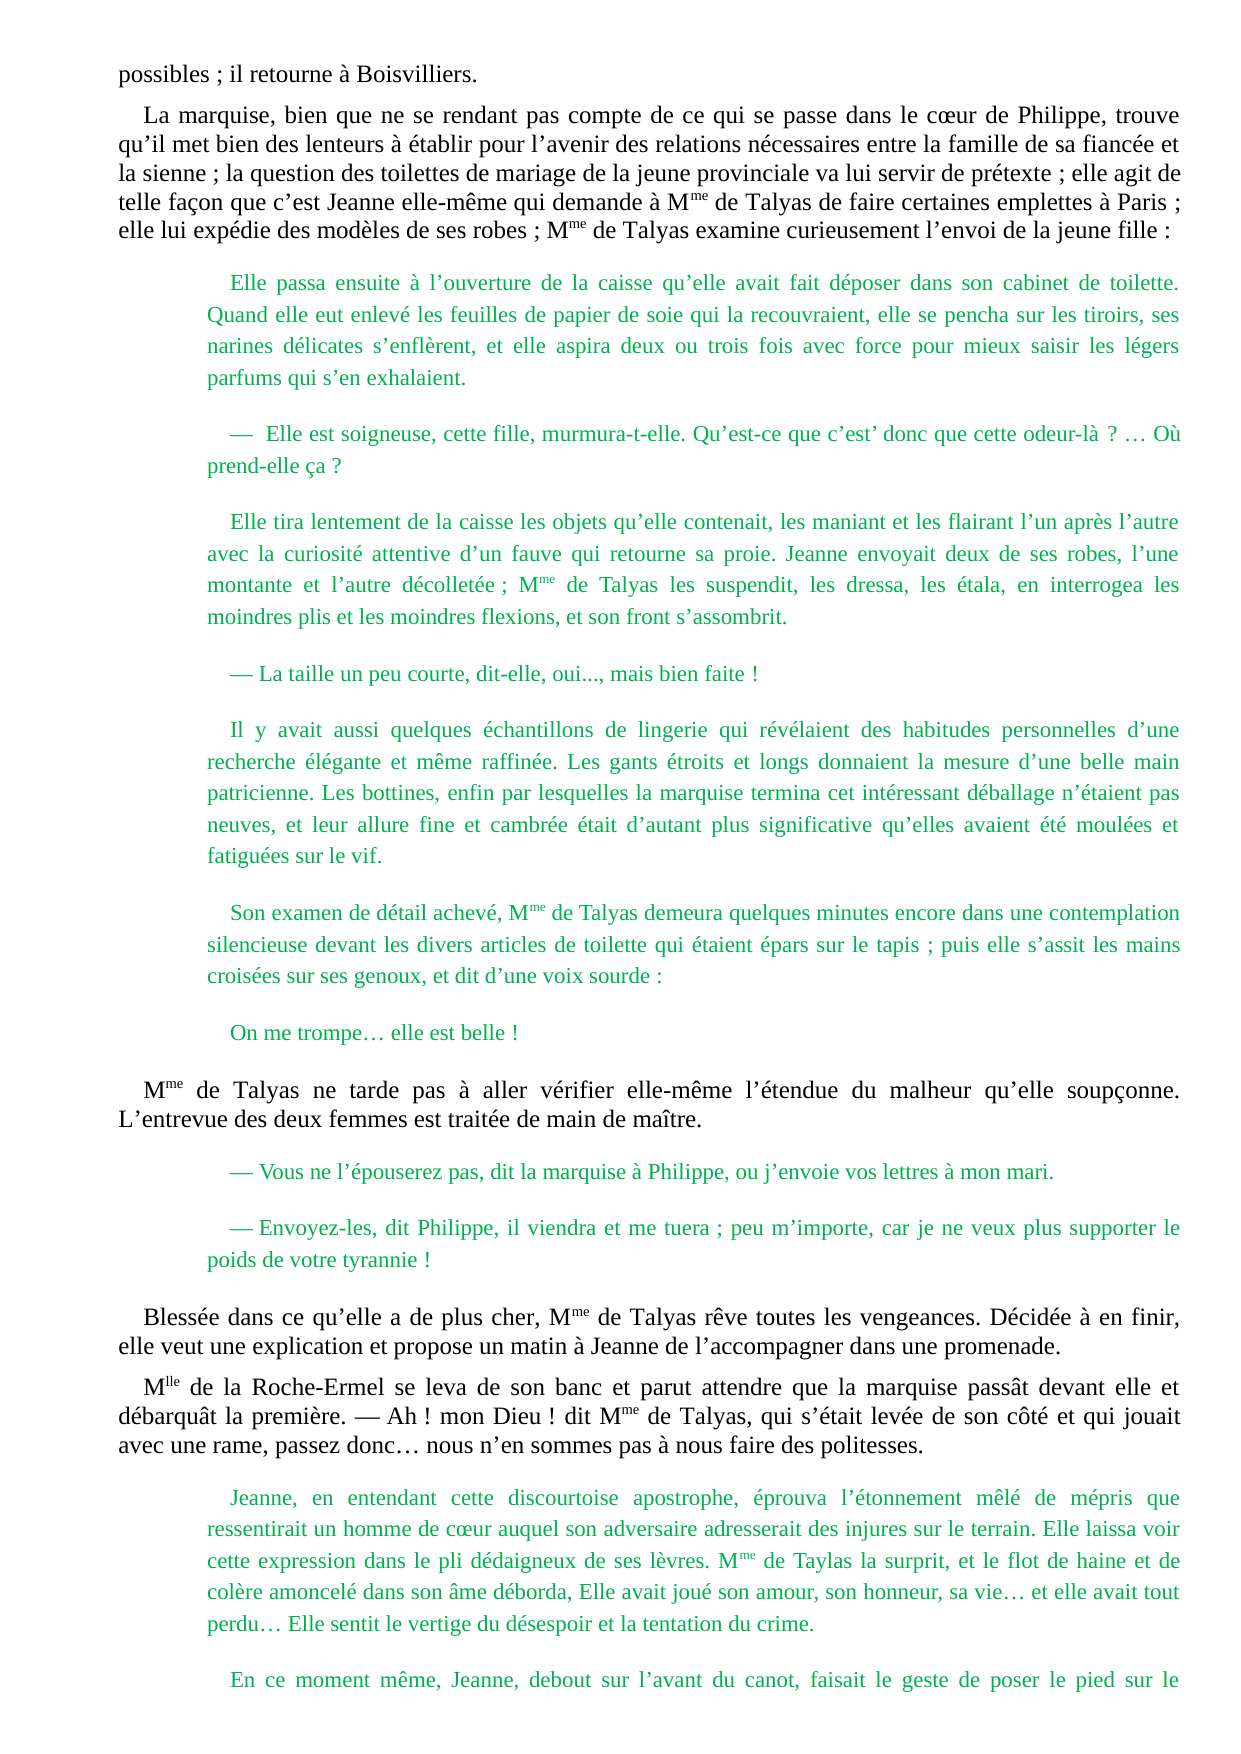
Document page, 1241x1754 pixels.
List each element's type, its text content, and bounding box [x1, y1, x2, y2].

text Jeanne, en entendant cette discourtoise apostrophe, éprouva l’étonnement mêlé de mépris que ressentirait un homme de cœur auquel son adversaire adresserait des injures sur le terrain. Elle laissa voir cette expression dans le pli dédaigneux de ses lèvres. Mme de Taylas la surprit, et le flot de haine et de colère amoncelé dans son âme déborda, Elle avait joué son amour, son honneur, sa vie… et elle avait tout perdu… Elle sentit le vertige du désespoir et la tentation du crime. [207, 1484, 1181, 1636]
text On me trompe… elle est belle ! [207, 1019, 1181, 1045]
text — Envoyez-les, dit Philippe, il viendra et me tuera ; peu m’importe, car je ne veux plus supporter le poids de votre tyrannie ! [207, 1214, 1181, 1272]
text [207, 1667, 1181, 1693]
text Elle tira lentement de la caisse les objets qu’elle contenait, les maniant et les flairant l’un après l’autre avec la curiosité attentive d’un fauve qui retourne sa proie. Jeanne envoyait deux de ses robes, l’une montante et l’autre décolletée ; Mme de Talyas les suspendit, les dressa, les étala, en interrogea les moindres plis et les moindres flexions, et son front s’assombrit. [207, 508, 1181, 629]
text Blessée dans ce qu’elle a de plus cher, Mme de Talyas rêve toutes les vengeances. Décidée à en finir, elle veut une explication et propose un matin à Jeanne de l’accompagner dans une promenade. [118, 1302, 1181, 1360]
text — Vous ne l’épouserez pas, dit la marquise à Philippe, ou j’envoie vos lettres à mon mari. [207, 1158, 1181, 1184]
text La marquise, bien que ne se rendant pas compte de ce qui se passe dans le cœur de Philippe, trouve qu’il met bien des lenteurs à établir pour l’avenir des relations nécessaires entre la famille de sa fiancée et la sienne ; la question des toilettes de mariage de la jeune provinciale va lui servir de prétexte ; elle agit de telle façon que c’est Jeanne elle-même qui demande à Mme de Talyas de faire certaines emplettes à Paris ; elle lui expédie des modèles de ses robes ; Mme de Talyas examine curieusement l’envoi de la jeune fille : [118, 100, 1181, 244]
text Il y avait aussi quelques échantillons de lingerie qui révélaient des habitudes personnelles d’une recherche élégante et même raffinée. Les gants étroits et longs donnaient la mesure d’une belle main patricienne. Les bottines, enfin par lesquelles la marquise termina cet intéressant déballage n’étaient pas neuves, et leur allure fine et cambrée était d’autant plus significative qu’elles avaient été moulées et fatiguées sur le vif. [207, 716, 1181, 869]
text Mme de Talyas ne tarde pas à aller vérifier elle-même l’étendue du malheur qu’elle soupçonne. L’entrevue des deux femmes est traitée de main de maître. [118, 1075, 1181, 1133]
text Son examen de détail achevé, Mme de Talyas demeura quelques minutes encore dans une contemplation silencieuse devant les divers articles de toilette qui étaient épars sur le tapis ; puis elle s’assit les mains croisées sur ses genoux, et dit d’une voix sourde : [207, 899, 1181, 988]
text — Elle est soigneuse, cette fille, murmura-t-elle. Qu’est-ce que c’est’ donc que cette odeur-là ? … Où prend-elle ça ? [207, 420, 1181, 478]
text Mlle de la Roche-Ermel se leva de son banc et parut attendre que la marquise passât devant elle et débarquât la première. — Ah ! mon Dieu ! dit Mme de Talyas, qui s’était levée de son côté et qui jouait avec une rame, passez donc… nous n’en sommes pas à nous faire des politesses. [118, 1372, 1181, 1459]
text — La taille un peu courte, dit-elle, oui..., mais bien faite ! [207, 660, 1181, 686]
text Elle passa ensuite à l’ouverture de la caisse qu’elle avait fait déposer dans son cabinet de toilette. Quand elle eut enlevé les feuilles de papier de soie qui la recouvraient, elle se pencha sur les tiroirs, ses narines délicates s’enflèrent, et elle aspira deux ou trois fois avec force pour mieux saisir les légers parfums qui s’en exhalaient. [207, 269, 1181, 390]
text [118, 59, 1181, 88]
